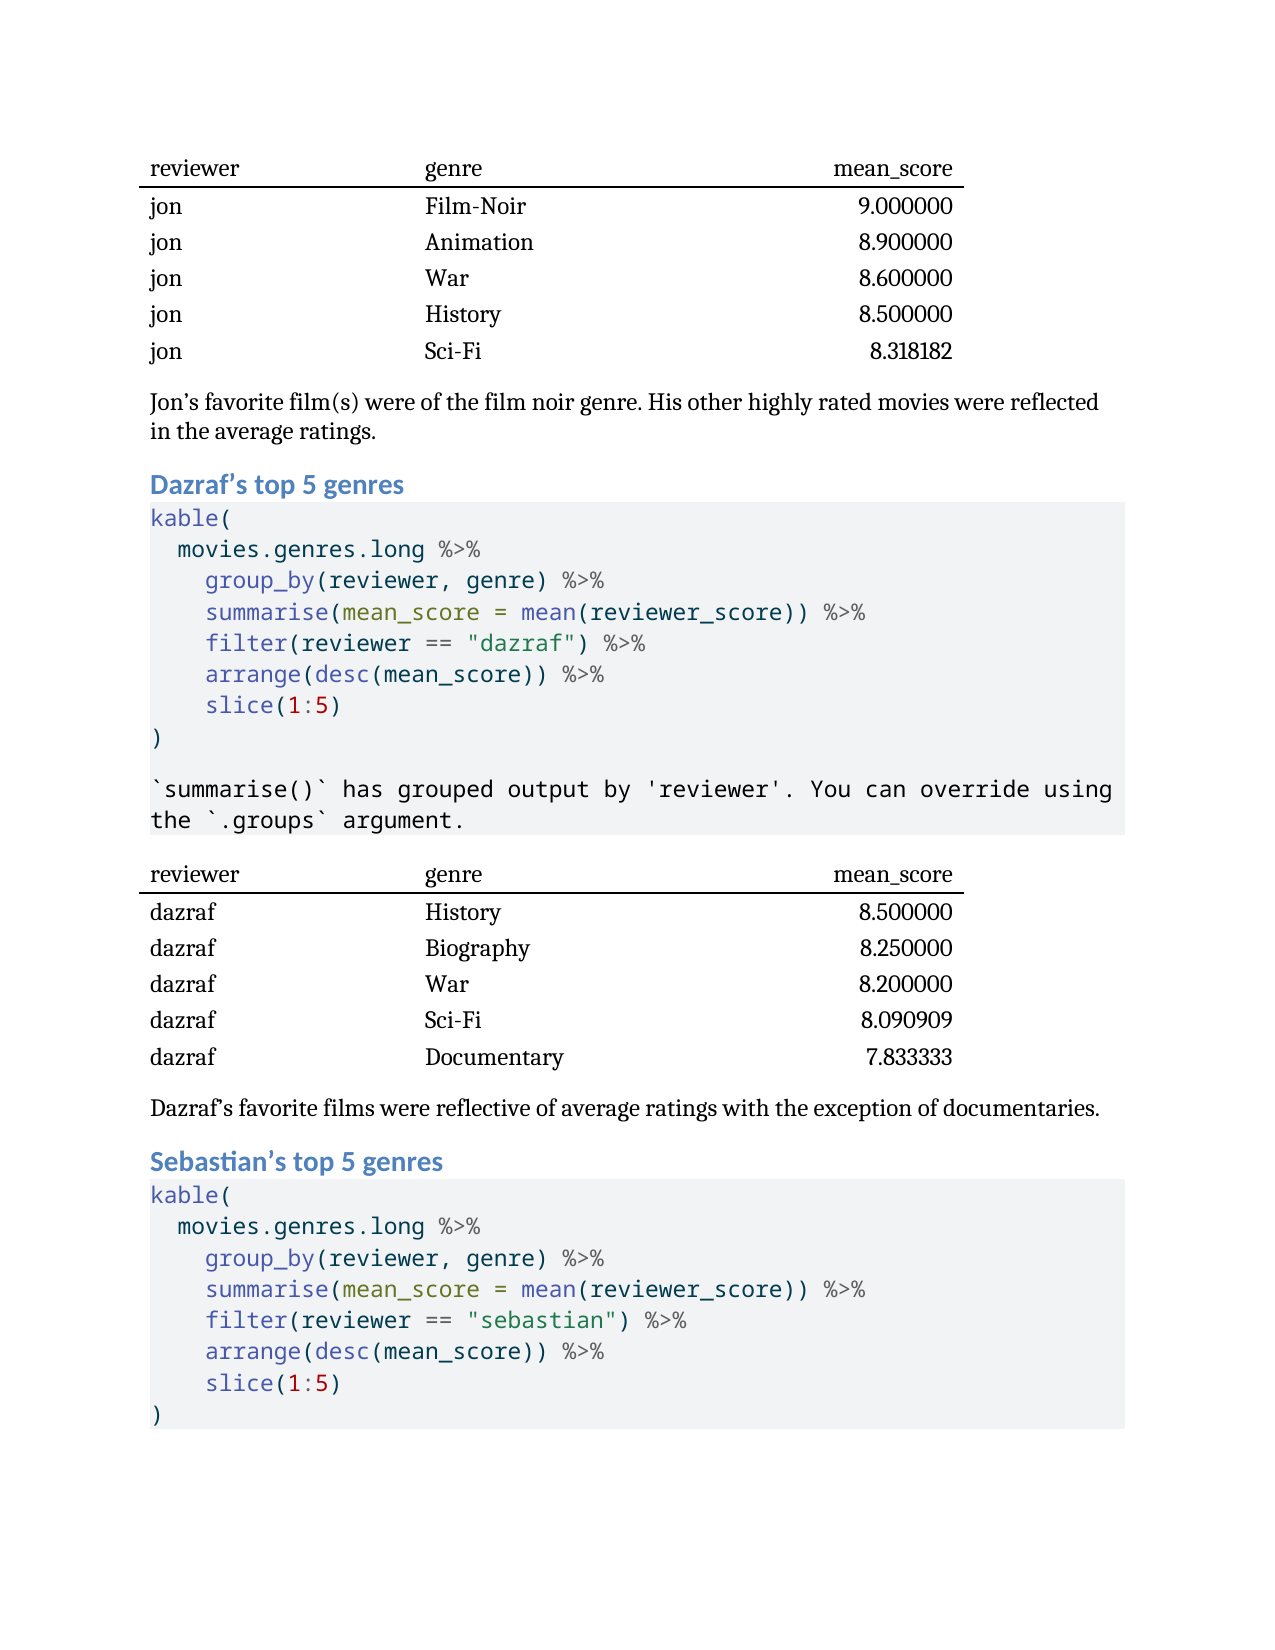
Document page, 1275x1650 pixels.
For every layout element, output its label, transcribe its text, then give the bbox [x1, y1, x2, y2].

table_header reviewer [139, 856, 414, 892]
table_cell dazraf [139, 930, 414, 966]
table_cell History [414, 894, 689, 930]
text kable( movies.genres.long %>% group_by(reviewer, genre) %>% summarise(mean_score = mean(reviewer_score)) %>% filter(reviewer == "dazraf") %>% arrange(desc(mean_score)) %>% slice(1:5) ) [164, 502, 1125, 752]
text kable( movies.genres.long %>% group_by(reviewer, genre) %>% summarise(mean_score = mean(reviewer_score)) %>% filter(reviewer == "sebastian") %>% arrange(desc(mean_score)) %>% slice(1:5) ) [164, 1179, 1125, 1429]
table_cell 9.000000 [689, 188, 964, 224]
table_cell dazraf [139, 894, 414, 930]
table_cell jon [139, 224, 414, 260]
table_cell Biography [414, 930, 689, 966]
table_cell Sci-Fi [414, 333, 689, 369]
table_cell jon [139, 297, 414, 333]
subtitle Sebastian’s top 5 genres [150, 1143, 1125, 1179]
table_header genre [414, 150, 689, 186]
table_cell dazraf [139, 1039, 414, 1075]
table_cell jon [139, 260, 414, 297]
table_cell 8.250000 [689, 930, 964, 966]
table_cell dazraf [139, 1003, 414, 1039]
table_cell 8.500000 [689, 894, 964, 930]
table_cell jon [139, 333, 414, 369]
table_cell Animation [414, 224, 689, 260]
table_cell 8.500000 [689, 297, 964, 333]
subtitle Dazraf’s top 5 genres [150, 466, 1125, 502]
table_cell Documentary [414, 1039, 689, 1075]
table_cell 8.600000 [689, 260, 964, 297]
table_cell 8.200000 [689, 966, 964, 1002]
table_cell Film-Noir [414, 188, 689, 224]
text `summarise()` has grouped output by 'reviewer'. You can override using the `.groups` argument. [150, 773, 1125, 835]
text Jon’s favorite film(s) were of the film noir genre. His other highly rated movies were reflected in the average ratings. [150, 388, 1125, 445]
table_header mean_score [689, 150, 964, 186]
table_cell jon [139, 188, 414, 224]
table_cell History [414, 297, 689, 333]
table_cell War [414, 260, 689, 297]
table_header mean_score [689, 856, 964, 892]
table_cell War [414, 966, 689, 1002]
text Dazraf’s favorite films were reflective of average ratings with the exception of documentaries. [150, 1094, 1125, 1122]
table_header genre [414, 856, 689, 892]
table_cell 8.318182 [689, 333, 964, 369]
table_cell Sci-Fi [414, 1003, 689, 1039]
table_cell 7.833333 [689, 1039, 964, 1075]
table_cell 8.900000 [689, 224, 964, 260]
table_header reviewer [139, 150, 414, 186]
table_cell dazraf [139, 966, 414, 1002]
table_cell 8.090909 [689, 1003, 964, 1039]
